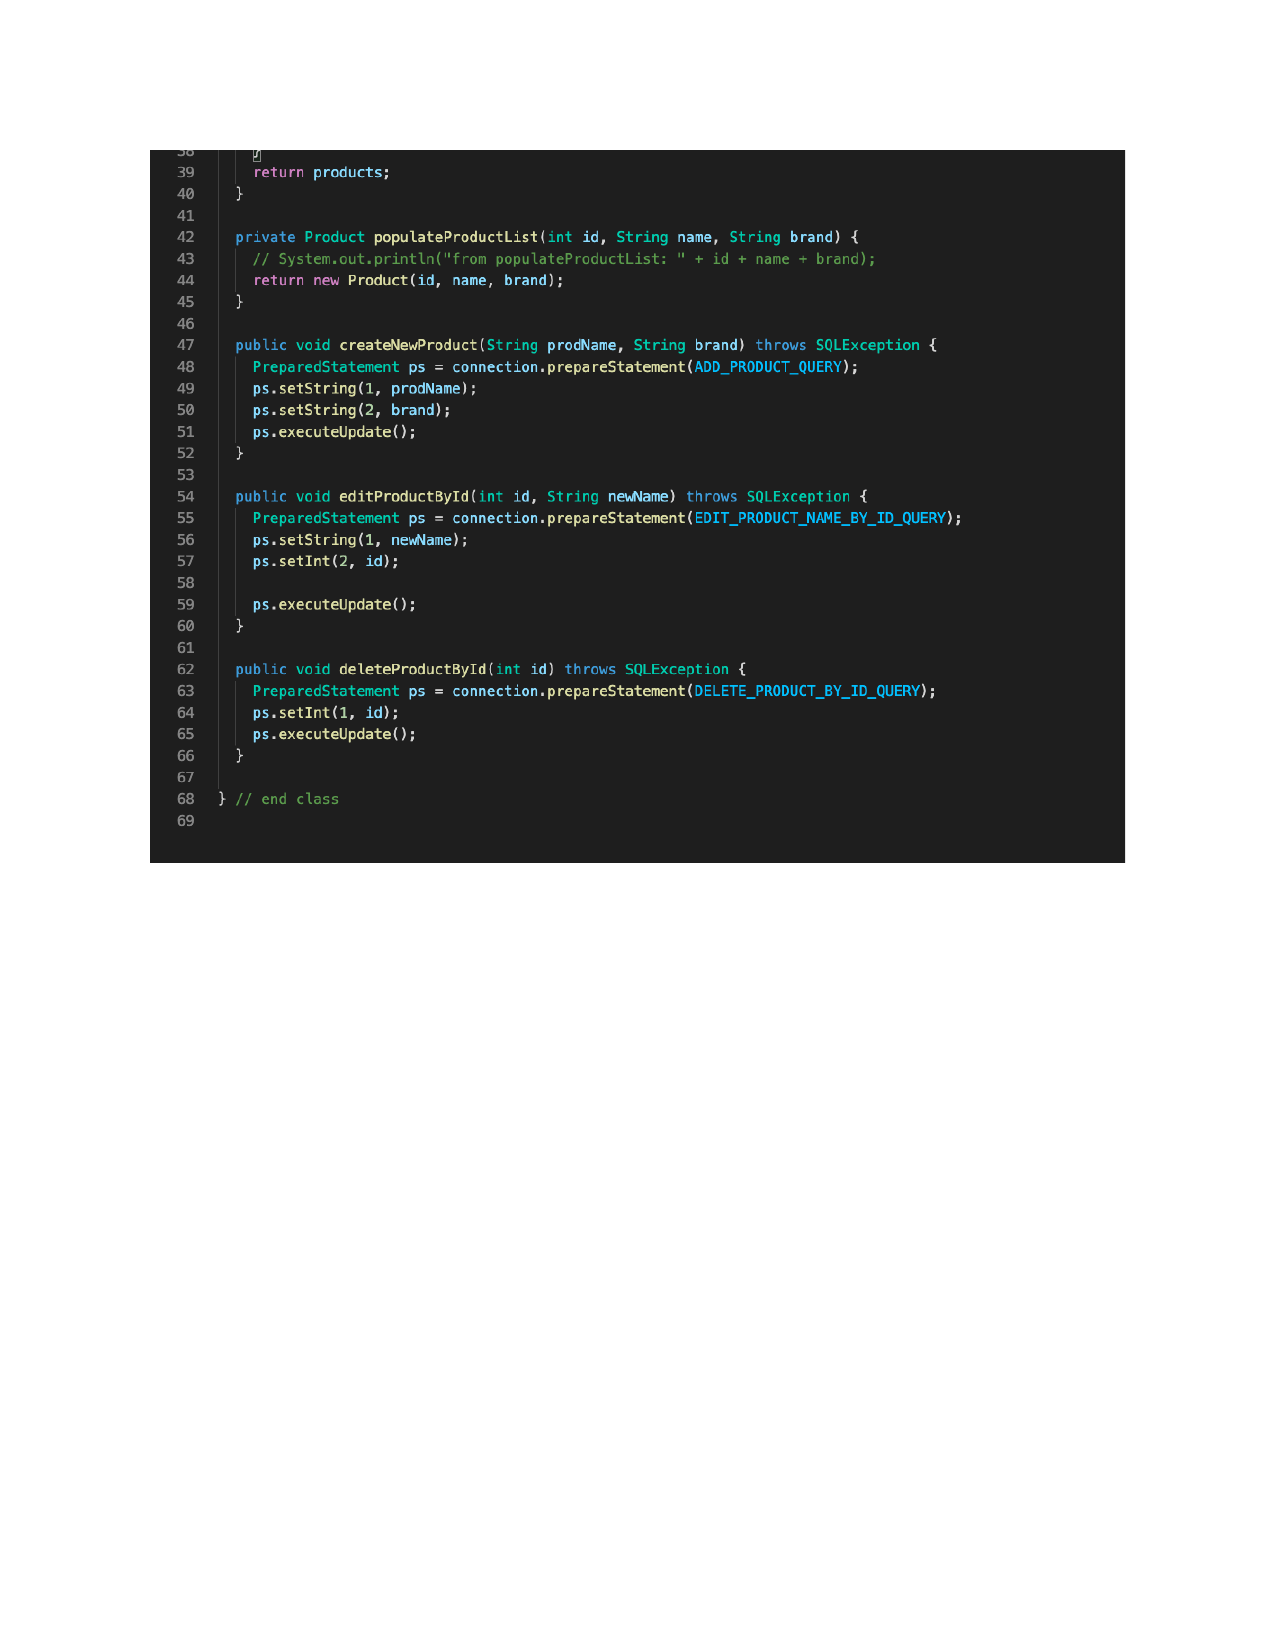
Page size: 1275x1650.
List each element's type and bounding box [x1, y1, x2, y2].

picture [150, 150, 1125, 863]
